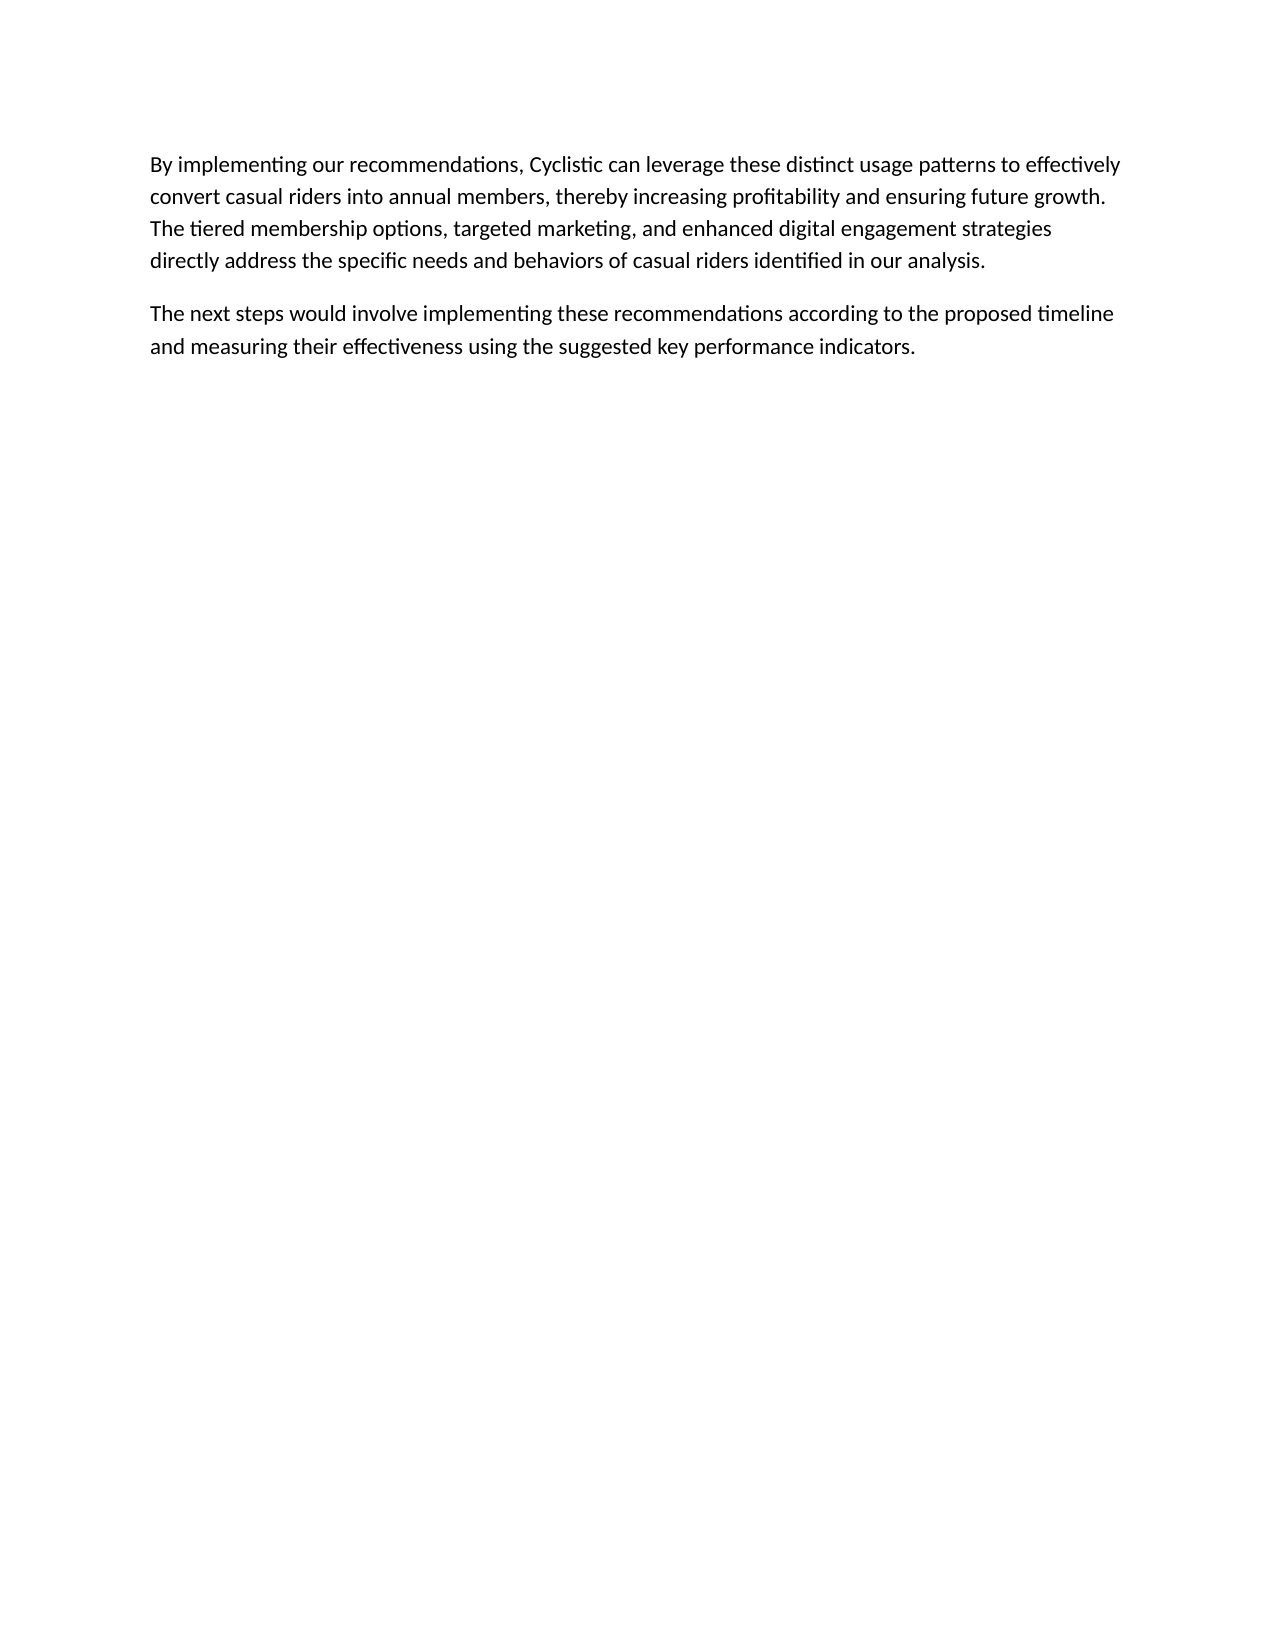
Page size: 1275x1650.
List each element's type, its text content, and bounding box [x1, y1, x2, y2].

text The next steps would involve implementing these recommendations according to the proposed timeline and measuring their effectiveness using the suggested key performance indicators. [150, 299, 1125, 360]
text By implementing our recommendations, Cyclistic can leverage these distinct usage patterns to effectively convert casual riders into annual members, thereby increasing profitability and ensuring future growth. The tiered membership options, targeted marketing, and enhanced digital engagement strategies directly address the specific needs and behaviors of casual riders identified in our analysis. [150, 150, 1125, 274]
